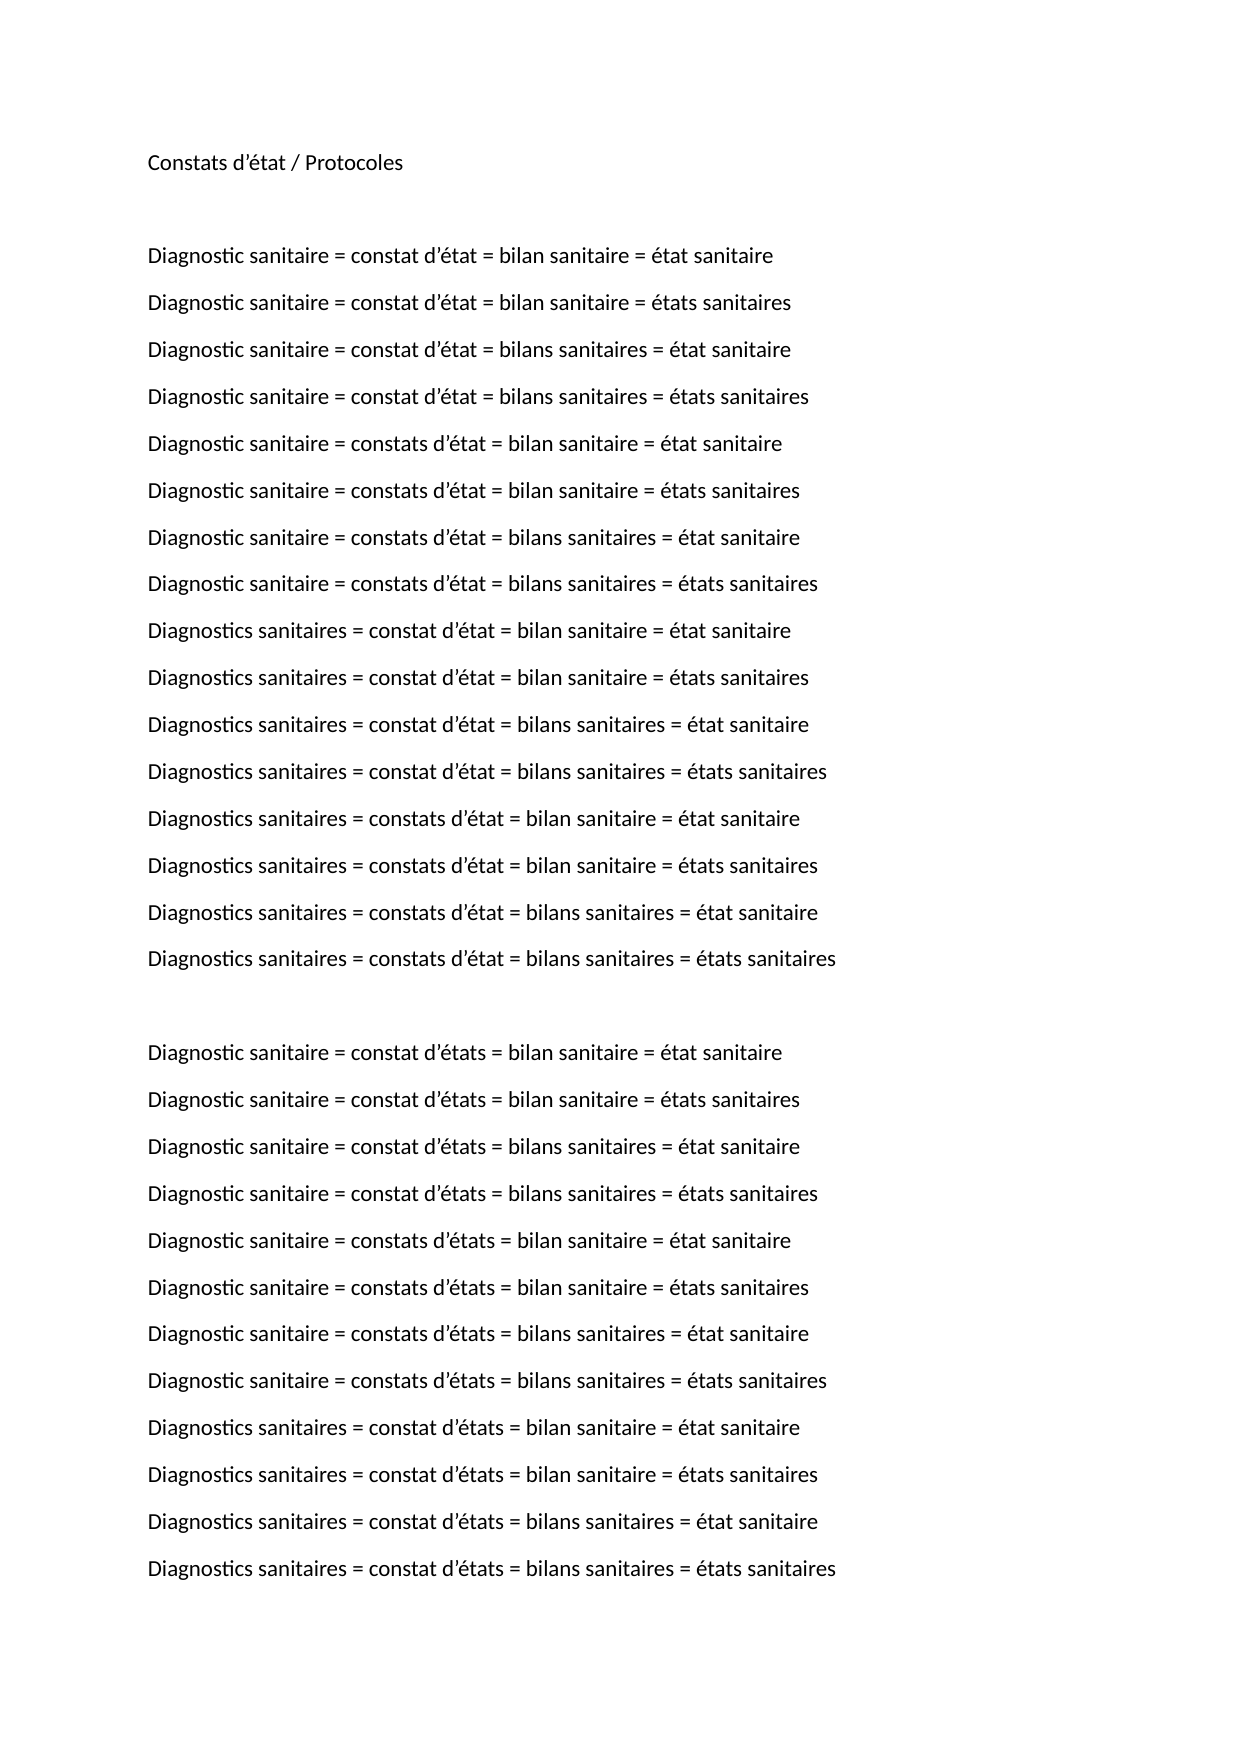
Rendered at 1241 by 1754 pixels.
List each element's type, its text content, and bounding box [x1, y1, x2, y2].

text Diagnostic sanitaire = constats d’état = bilan sanitaire = états sanitaires [148, 476, 1093, 504]
text Diagnostic sanitaire = constat d’états = bilan sanitaire = états sanitaires [148, 1085, 1093, 1113]
text Diagnostics sanitaires = constat d’état = bilan sanitaire = état sanitaire [148, 616, 1093, 644]
text Diagnostic sanitaire = constats d’états = bilan sanitaire = état sanitaire [148, 1226, 1093, 1254]
text Diagnostic sanitaire = constats d’état = bilans sanitaires = états sanitaires [148, 569, 1093, 597]
text Constats d’état / Protocoles [148, 148, 1093, 176]
text Diagnostics sanitaires = constats d’état = bilans sanitaires = état sanitaire [148, 898, 1093, 926]
text Diagnostic sanitaire = constats d’état = bilans sanitaires = état sanitaire [148, 523, 1093, 551]
text Diagnostics sanitaires = constats d’état = bilan sanitaire = état sanitaire [148, 804, 1093, 832]
text Diagnostics sanitaires = constat d’états = bilan sanitaire = état sanitaire [148, 1413, 1093, 1441]
text Diagnostics sanitaires = constat d’états = bilan sanitaire = états sanitaires [148, 1460, 1093, 1488]
text Diagnostic sanitaire = constats d’états = bilan sanitaire = états sanitaires [148, 1273, 1093, 1301]
text Diagnostics sanitaires = constat d’état = bilans sanitaires = états sanitaires [148, 757, 1093, 785]
text Diagnostic sanitaire = constat d’états = bilans sanitaires = état sanitaire [148, 1132, 1093, 1160]
text Diagnostics sanitaires = constats d’état = bilan sanitaire = états sanitaires [148, 851, 1093, 879]
text Diagnostic sanitaire = constats d’état = bilan sanitaire = état sanitaire [148, 429, 1093, 457]
text Diagnostics sanitaires = constat d’état = bilans sanitaires = état sanitaire [148, 710, 1093, 738]
text Diagnostic sanitaire = constats d’états = bilans sanitaires = état sanitaire [148, 1319, 1093, 1347]
text Diagnostic sanitaire = constats d’états = bilans sanitaires = états sanitaires [148, 1366, 1093, 1394]
text Diagnostics sanitaires = constat d’état = bilan sanitaire = états sanitaires [148, 663, 1093, 691]
text Diagnostic sanitaire = constat d’état = bilan sanitaire = états sanitaires [148, 288, 1093, 316]
text Diagnostic sanitaire = constat d’état = bilans sanitaires = états sanitaires [148, 382, 1093, 410]
text Diagnostic sanitaire = constat d’états = bilans sanitaires = états sanitaires [148, 1179, 1093, 1207]
text Diagnostic sanitaire = constat d’état = bilan sanitaire = état sanitaire [148, 241, 1093, 269]
text Diagnostics sanitaires = constats d’état = bilans sanitaires = états sanitaires [148, 944, 1093, 972]
text Diagnostics sanitaires = constat d’états = bilans sanitaires = état sanitaire [148, 1507, 1093, 1535]
text Diagnostic sanitaire = constat d’états = bilan sanitaire = état sanitaire [148, 1038, 1093, 1066]
text Diagnostic sanitaire = constat d’état = bilans sanitaires = état sanitaire [148, 335, 1093, 363]
text Diagnostics sanitaires = constat d’états = bilans sanitaires = états sanitaires [148, 1554, 1093, 1582]
